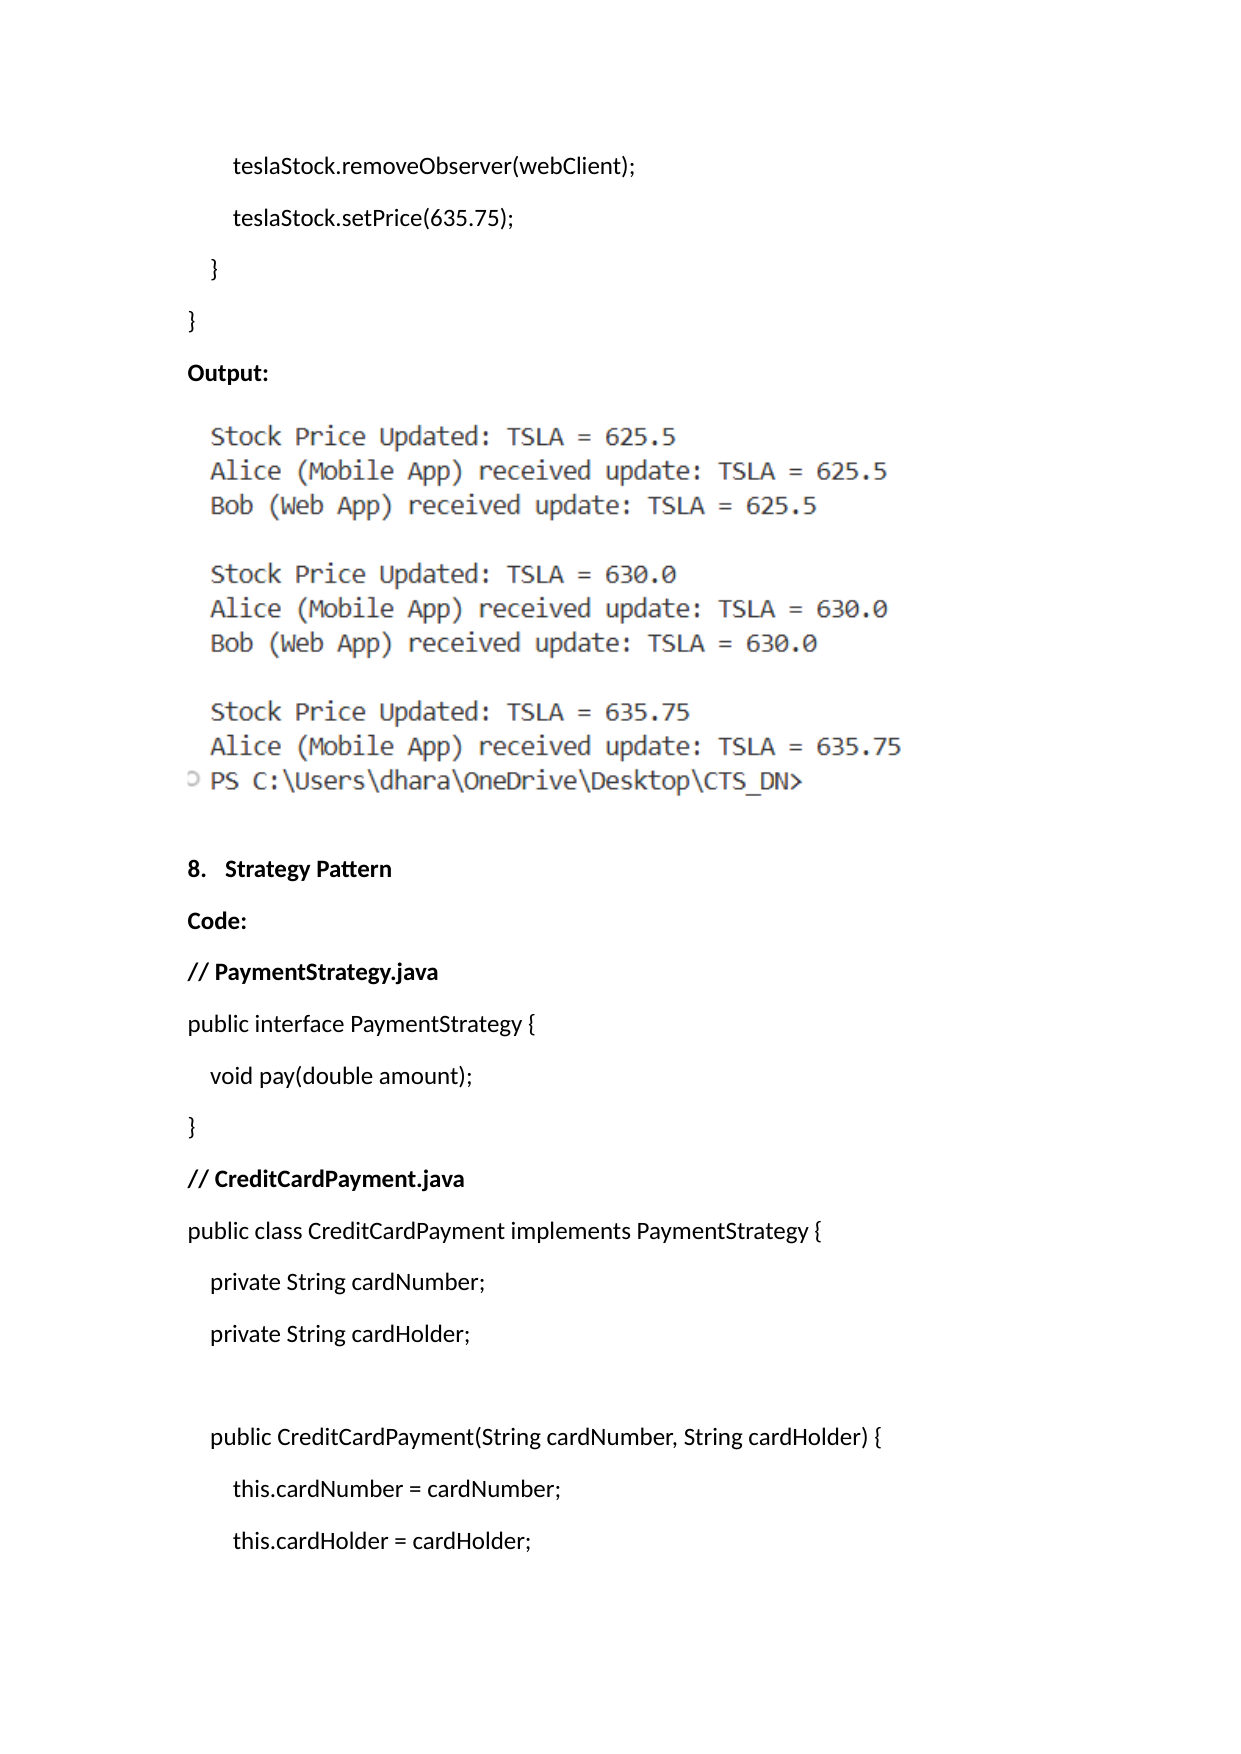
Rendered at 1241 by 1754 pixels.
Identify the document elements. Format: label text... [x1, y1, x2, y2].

text public interface PaymentStrategy { [187, 1008, 1090, 1039]
text // PaymentStrategy.java [187, 957, 1090, 987]
text } [187, 305, 1090, 336]
text void pay(double amount); [187, 1060, 1090, 1090]
text teslaStock.removeObserver(webClient); [187, 150, 1090, 181]
picture [187, 408, 987, 832]
text // CreditCardPayment.java [187, 1163, 1090, 1194]
text private String cardHolder; [187, 1318, 1090, 1349]
text private String cardNumber; [187, 1267, 1090, 1297]
text public CreditCardPayment(String cardNumber, String cardHolder) { [187, 1422, 1090, 1452]
text this.cardNumber = cardNumber; [187, 1473, 1090, 1504]
list Strategy Pattern [187, 853, 1090, 884]
text public class CreditCardPayment implements PaymentStrategy { [187, 1215, 1090, 1245]
text Code: [187, 905, 1090, 935]
text Output: [187, 357, 1090, 387]
text } [187, 1112, 1090, 1142]
text this.cardHolder = cardHolder; [187, 1525, 1090, 1555]
text } [187, 253, 1090, 284]
text teslaStock.setPrice(635.75); [187, 202, 1090, 232]
